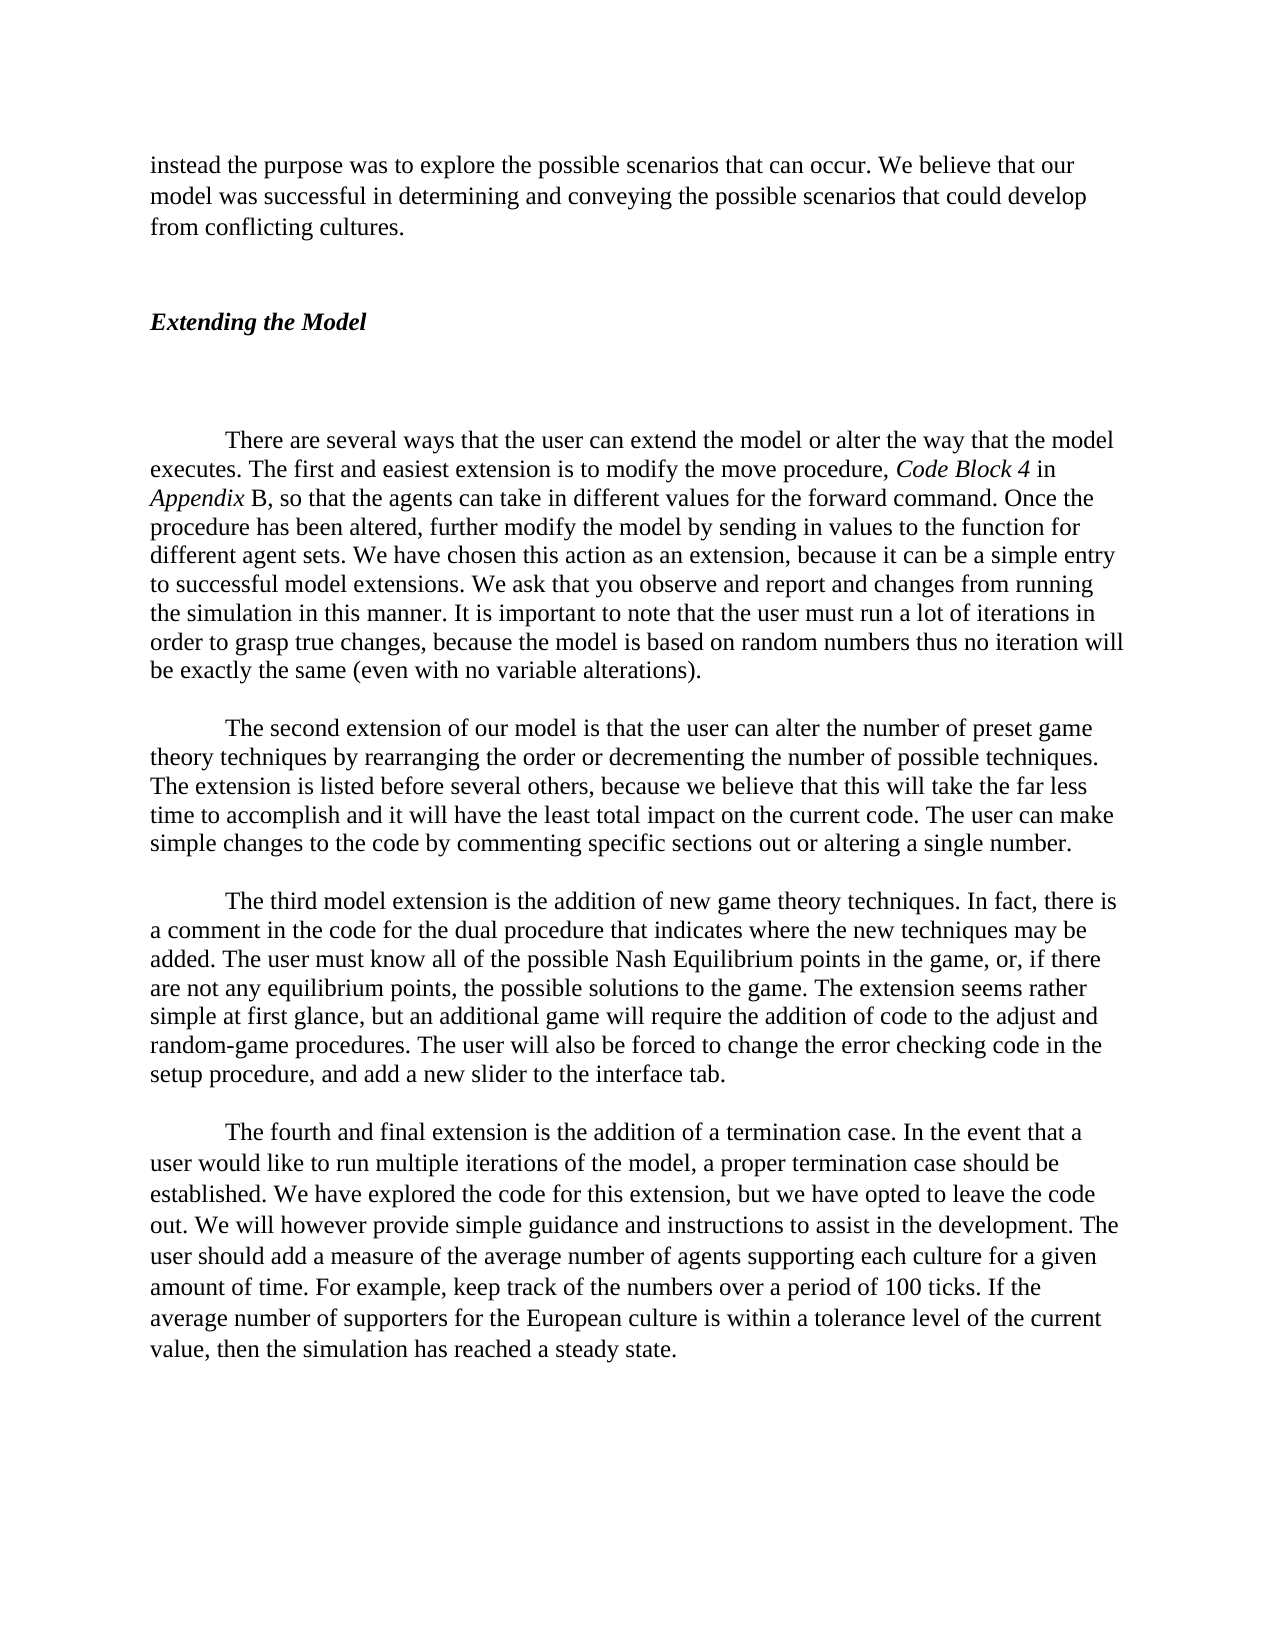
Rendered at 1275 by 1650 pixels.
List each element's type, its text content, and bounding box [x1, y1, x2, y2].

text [150, 150, 1125, 241]
text The second extension of our model is that the user can alter the number of preset game theory techniques by rearranging the order or decrementing the number of possible techniques. The extension is listed before several others, because we believe that this will take the far less time to accomplish and it will have the least total impact on the current code. The user can make simple changes to the code by commenting specific sections out or altering a single number. [150, 713, 1125, 857]
text Extending the Model [150, 307, 1125, 336]
text The third model extension is the addition of new game theory techniques. In fact, there is a comment in the code for the dual procedure that indicates where the new techniques may be added. The user must know all of the possible Nash Equilibrium points in the game, or, if there are not any equilibrium points, the possible solutions to the game. The extension seems rather simple at first glance, but an additional game will require the addition of code to the adjust and random-game procedures. The user will also be forced to change the error checking code in the setup procedure, and add a new slider to the interface tab. [150, 886, 1125, 1088]
text There are several ways that the user can extend the model or alter the way that the model executes. The first and easiest extension is to modify the move procedure, Code Block 4 in Appendix B, so that the agents can take in different values for the forward command. Once the procedure has been altered, further modify the model by sending in values to the function for different agent sets. We have chosen this action as an extension, because it can be a simple entry to successful model extensions. We ask that you observe and report and changes from running the simulation in this manner. It is important to note that the user must run a lot of iterations in order to grasp true changes, because the model is based on random numbers thus no iteration will be exactly the same (even with no variable alterations). [150, 426, 1125, 684]
text The fourth and final extension is the addition of a termination case. In the event that a user would like to run multiple iterations of the model, a proper termination case should be established. We have explored the code for this extension, but we have opted to leave the code out. We will however provide simple guidance and instructions to assist in the development. The user should add a measure of the average number of agents supporting each culture for a given amount of time. For example, keep track of the numbers over a period of 100 ticks. If the average number of supporters for the European culture is within a tolerance level of the current value, then the simulation has reached a steady state. [150, 1117, 1125, 1363]
